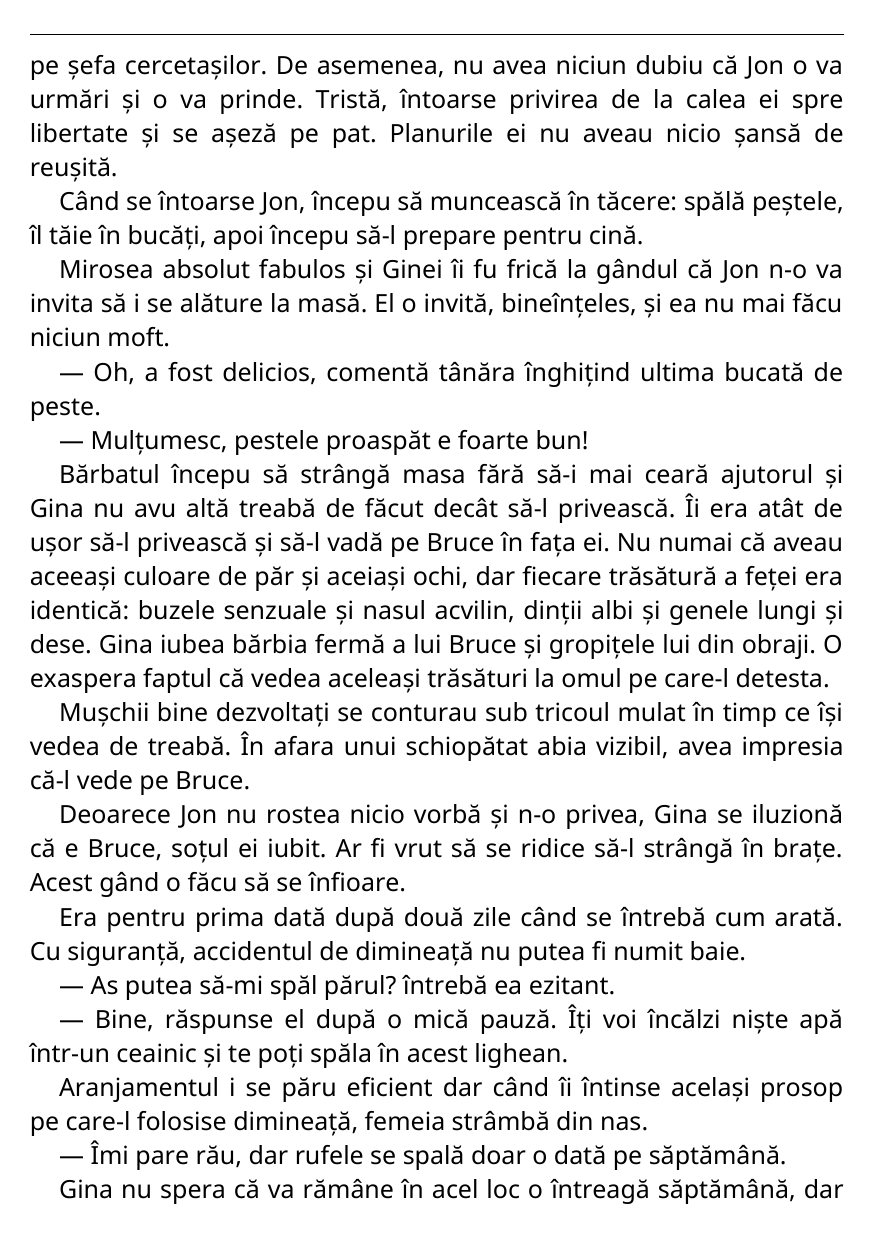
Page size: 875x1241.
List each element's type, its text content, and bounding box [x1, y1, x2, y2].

text Deoarece Jon nu rostea nicio vorbă şi n-o privea, Gina se iluzionă că e Bruce, soţul ei iubit. Ar fi vrut să se ridice să-l strângă în braţe. Acest gând o făcu să se înfioare. [29, 797, 844, 899]
text — Îmi pare rău, dar rufele se spală doar o dată pe săptămână. [29, 1138, 844, 1172]
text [29, 1172, 844, 1206]
text Bărbatul începu să strângă masa fără să-i mai ceară ajutorul şi Gina nu avu altă treabă de făcut decât să-l privească. Îi era atât de uşor să-l privească şi să-l vadă pe Bruce în faţa ei. Nu numai că aveau aceeaşi culoare de păr şi aceiaşi ochi, dar fiecare trăsătură a feţei era identică: buzele senzuale şi nasul acvilin, dinţii albi şi genele lungi şi dese. Gina iubea bărbia fermă a lui Bruce şi gropiţele lui din obraji. O exaspera faptul că vedea aceleaşi trăsături la omul pe care-l detesta. [29, 456, 844, 695]
text — As putea să-mi spăl părul? întrebă ea ezitant. [29, 967, 844, 1001]
text Aranjamentul i se păru eficient dar când îi întinse acelaşi prosop pe care-l folosise dimineaţă, femeia strâmbă din nas. [29, 1069, 844, 1138]
text — Bine, răspunse el după o mică pauză. Îţi voi încălzi nişte apă într-un ceainic şi te poţi spăla în acest lighean. [29, 1001, 844, 1069]
text Când se întoarse Jon, începu să muncească în tăcere: spălă peştele, îl tăie în bucăţi, apoi începu să-l prepare pentru cină. [29, 184, 844, 252]
text — Oh, a fost delicios, comentă tânăra înghiţind ultima bucată de peste. [29, 354, 844, 422]
text — Mulţumesc, pestele proaspăt e foarte bun! [29, 422, 844, 456]
text Mirosea absolut fabulos şi Ginei îi fu frică la gândul că Jon n-o va invita să i se alăture la masă. El o invită, bineînţeles, şi ea nu mai făcu niciun moft. [29, 252, 844, 354]
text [29, 48, 844, 184]
text Era pentru prima dată după două zile când se întrebă cum arată. Cu siguranţă, accidentul de dimineaţă nu putea fi numit baie. [29, 899, 844, 967]
text Muşchii bine dezvoltaţi se conturau sub tricoul mulat în timp ce îşi vedea de treabă. În afara unui schiopătat abia vizibil, avea impresia că-l vede pe Bruce. [29, 695, 844, 797]
